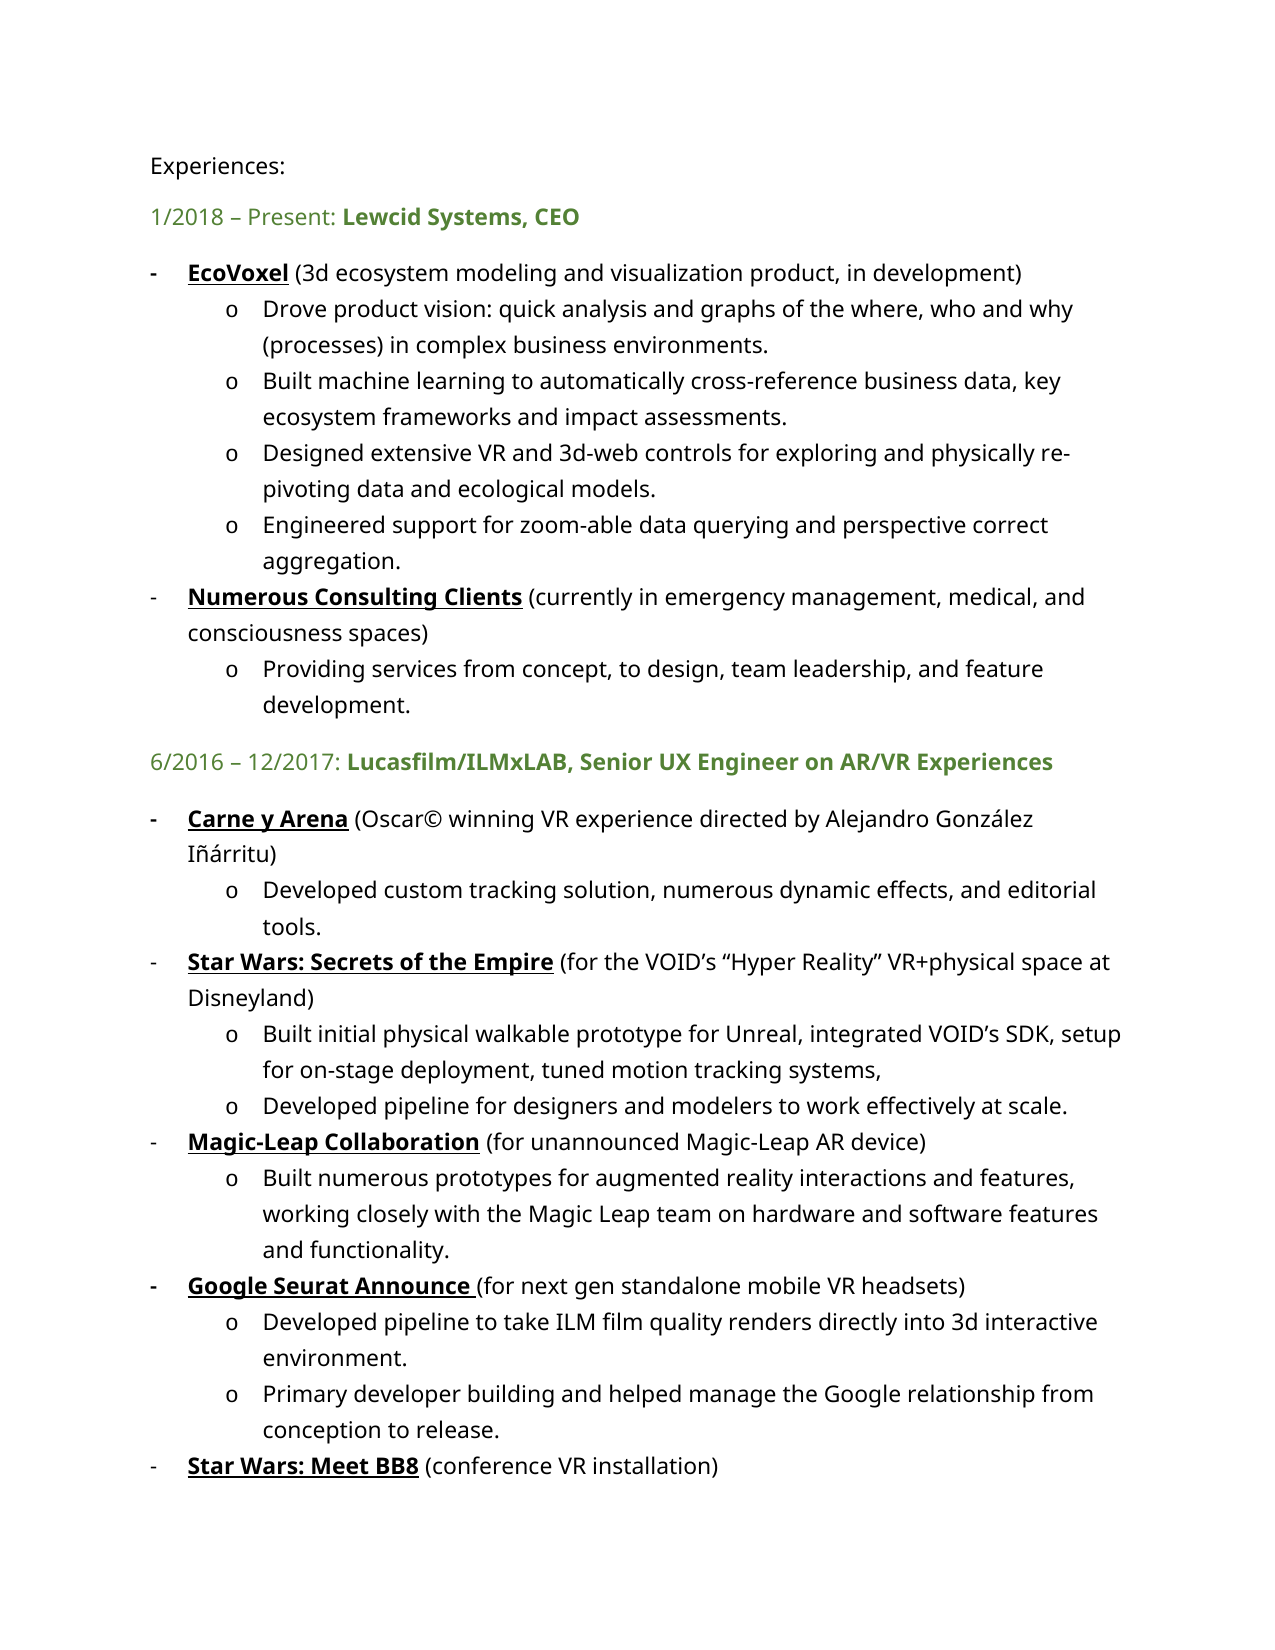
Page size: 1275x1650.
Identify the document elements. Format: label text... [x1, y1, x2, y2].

list Primary developer building and helped manage the Google relationship from conception to release. [225, 1378, 1125, 1445]
list Built machine learning to automatically cross-reference business data, key ecosystem frameworks and impact assessments. [225, 365, 1125, 432]
text 1/2018 – Present: Lewcid Systems, CEO [150, 200, 1125, 232]
list Developed pipeline for designers and modelers to work effectively at scale. [225, 1090, 1125, 1122]
list Providing services from concept, to design, team leadership, and feature development. [225, 653, 1125, 720]
list Built numerous prototypes for augmented reality interactions and features, working closely with the Magic Leap team on hardware and software features and functionality. [225, 1162, 1125, 1265]
list EcoVoxel (3d ecosystem modeling and visualization product, in development) [150, 257, 1125, 288]
text 6/2016 – 12/2017: Lucasfilm/ILMxLAB, Senior UX Engineer on AR/VR Experiences [150, 746, 1125, 777]
list Developed custom tracking solution, numerous dynamic effects, and editorial tools. [225, 874, 1125, 942]
list Designed extensive VR and 3d-web controls for exploring and physically re-pivoting data and ecological models. [225, 437, 1125, 504]
list Star Wars: Secrets of the Empire (for the VOID’s “Hyper Reality” VR+physical space at Disneyland) [150, 946, 1125, 1013]
list Star Wars: Meet BB8 (conference VR installation) [150, 1450, 1125, 1481]
list Engineered support for zoom-able data querying and perspective correct aggregation. [225, 509, 1125, 576]
list Developed pipeline to take ILM film quality renders directly into 3d interactive environment. [225, 1306, 1125, 1373]
list Drove product vision: quick analysis and graphs of the where, who and why (processes) in complex business environments. [225, 293, 1125, 360]
list Carne y Arena (Oscar© winning VR experience directed by Alejandro González Iñárritu) [150, 802, 1125, 870]
list Magic-Leap Collaboration (for unannounced Magic-Leap AR device) [150, 1126, 1125, 1157]
list Google Seurat Announce (for next gen standalone mobile VR headsets) [150, 1270, 1125, 1301]
text Experiences: [150, 150, 1125, 181]
list Built initial physical walkable prototype for Unreal, integrated VOID’s SDK, setup for on-stage deployment, tuned motion tracking systems, [225, 1018, 1125, 1086]
list Numerous Consulting Clients (currently in emergency management, medical, and consciousness spaces) [150, 581, 1125, 648]
